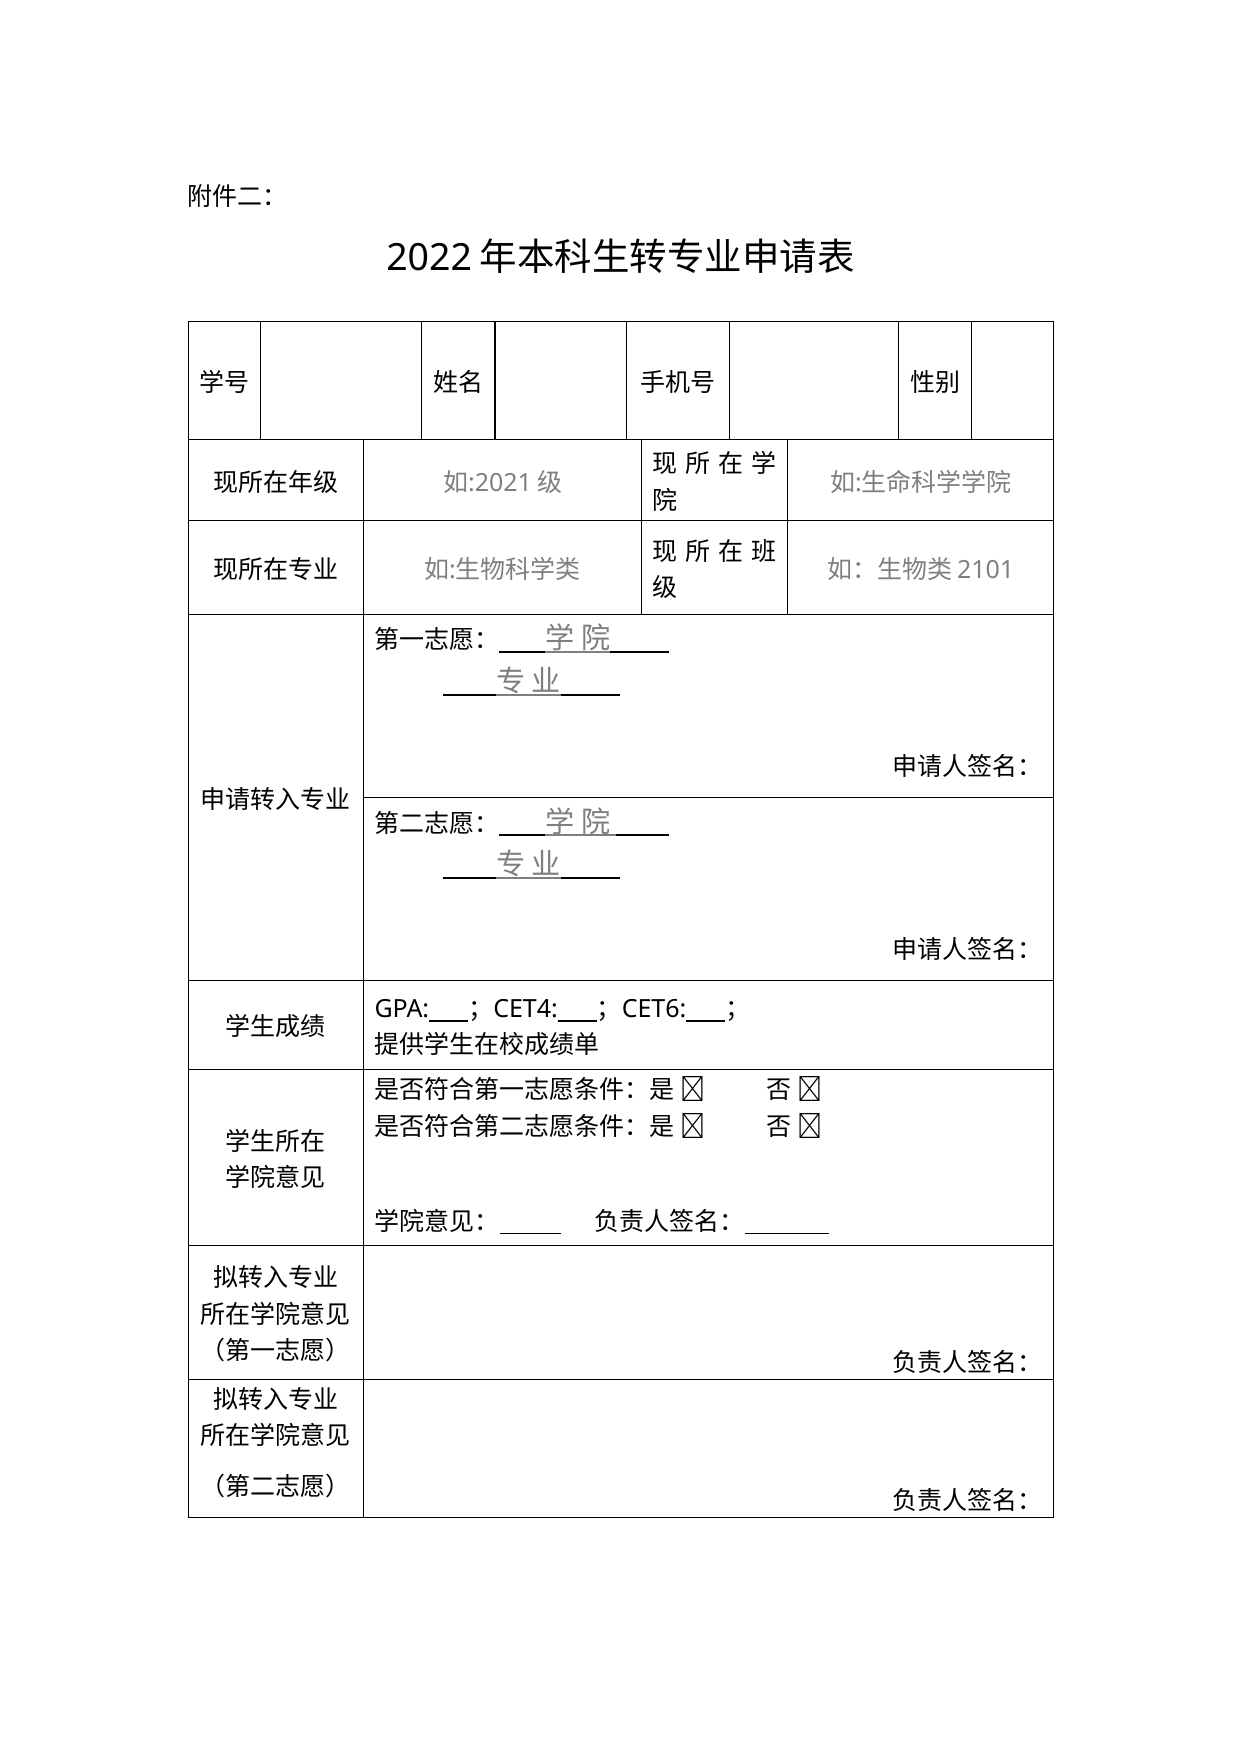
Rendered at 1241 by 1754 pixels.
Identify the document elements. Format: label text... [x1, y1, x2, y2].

text 2022年本科生转专业申请表 [187, 227, 1053, 281]
table_cell 现所在班级 [642, 521, 787, 614]
table_header 手机号 [627, 322, 729, 439]
table_cell 现所在专业 [189, 521, 363, 614]
table_cell 拟转入专业 所在学院意见 （第二志愿） [189, 1380, 363, 1517]
table_cell 学生所在 学院意见 [189, 1070, 363, 1245]
table_cell 如：生物类2101 [788, 521, 1053, 614]
table_header 学号 [189, 322, 260, 439]
table_cell GPA: ；CET4: ；CET6: ； 提供学生在校成绩单 [364, 981, 1053, 1069]
table_cell 现所在学院 [642, 440, 787, 520]
table_cell 如:生物科学类 [364, 521, 641, 614]
table_header [496, 322, 626, 439]
table_cell 如:2021级 [364, 440, 641, 520]
text 附件二： [187, 162, 1053, 227]
table_cell 负责人签名： [364, 1246, 1053, 1378]
table_cell 现所在年级 [189, 440, 363, 520]
table_header 性别 [899, 322, 971, 439]
table_cell 拟转入专业 所在学院意见 （第一志愿） [189, 1246, 363, 1378]
table_cell 申请转入专业 [189, 615, 363, 980]
table_header [730, 322, 898, 439]
table_cell 第二志愿： 学 院 专 业 申请人签名： [364, 798, 1053, 980]
table_cell 学生成绩 [189, 981, 363, 1069]
table_cell 如:生命科学学院 [788, 440, 1053, 520]
table_cell 第一志愿： 学 院 专 业 申请人签名： [364, 615, 1053, 797]
table_header [261, 322, 421, 439]
table_cell 是否符合第一志愿条件：是 否 是否符合第二志愿条件：是 否 学院意见： 负责人签名： [364, 1070, 1053, 1245]
table_header 姓名 [422, 322, 494, 439]
table_cell 负责人签名： [364, 1380, 1053, 1517]
table_header [972, 322, 1053, 439]
